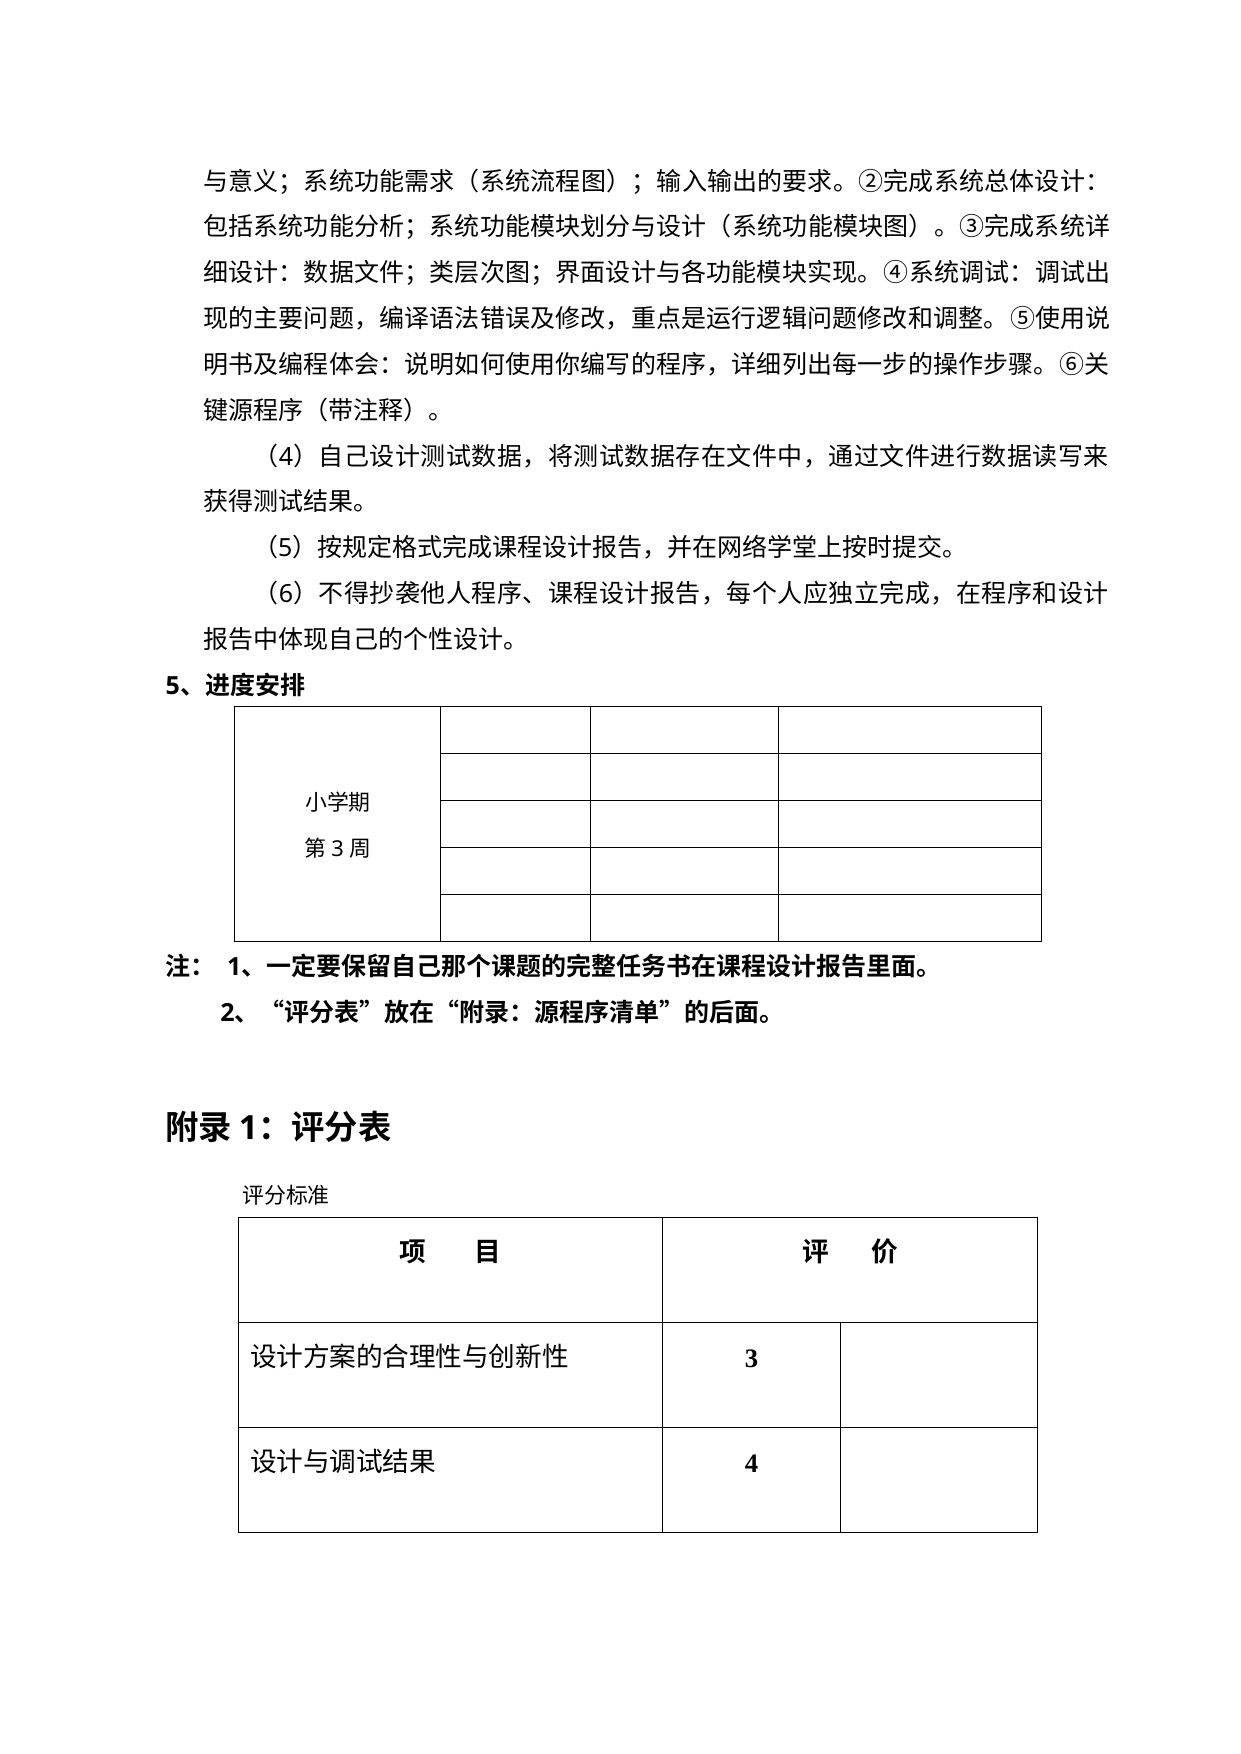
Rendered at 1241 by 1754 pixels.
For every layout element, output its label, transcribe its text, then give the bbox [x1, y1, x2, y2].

text （5）按规定格式完成课程设计报告，并在网络学堂上按时提交。 [203, 523, 1110, 569]
table_header 评 价 [663, 1218, 1037, 1322]
table_header 项 目 [239, 1218, 662, 1322]
table_cell [441, 848, 590, 894]
text （4）自己设计测试数据，将测试数据存在文件中，通过文件进行数据读写来获得测试结果。 [203, 431, 1110, 523]
table_header 小学期 第 3 周 [235, 707, 440, 941]
table_header [591, 707, 778, 753]
text 评分标准 [165, 1171, 1110, 1217]
table_cell [841, 1428, 1037, 1532]
table_cell 设计与调试结果 [239, 1428, 662, 1532]
table_cell [441, 801, 590, 847]
text 注： 1、一定要保留自己那个课题的完整任务书在课程设计报告里面。 [165, 942, 1110, 987]
table_cell [779, 895, 1041, 941]
text 附录1：评分表 [165, 1079, 1110, 1171]
table_cell [779, 848, 1041, 894]
table_cell [841, 1323, 1037, 1427]
table_cell [591, 895, 778, 941]
table_cell [779, 801, 1041, 847]
text （6）不得抄袭他人程序、课程设计报告，每个人应独立完成，在程序和设计报告中体现自己的个性设计。 [203, 569, 1110, 660]
table_cell [779, 754, 1041, 800]
table_cell 4 [663, 1428, 840, 1532]
table_cell [591, 848, 778, 894]
table_cell 设计方案的合理性与创新性 [239, 1323, 662, 1427]
table_header [779, 707, 1041, 753]
table_cell 3 [663, 1323, 840, 1427]
table_header [441, 707, 590, 753]
text 2、“评分表”放在“附录：源程序清单”的后面。 [165, 987, 1110, 1033]
table_cell [591, 754, 778, 800]
table_cell [591, 801, 778, 847]
table_cell [441, 895, 590, 941]
text 5、进度安排 [165, 660, 1110, 706]
table_cell [441, 754, 590, 800]
